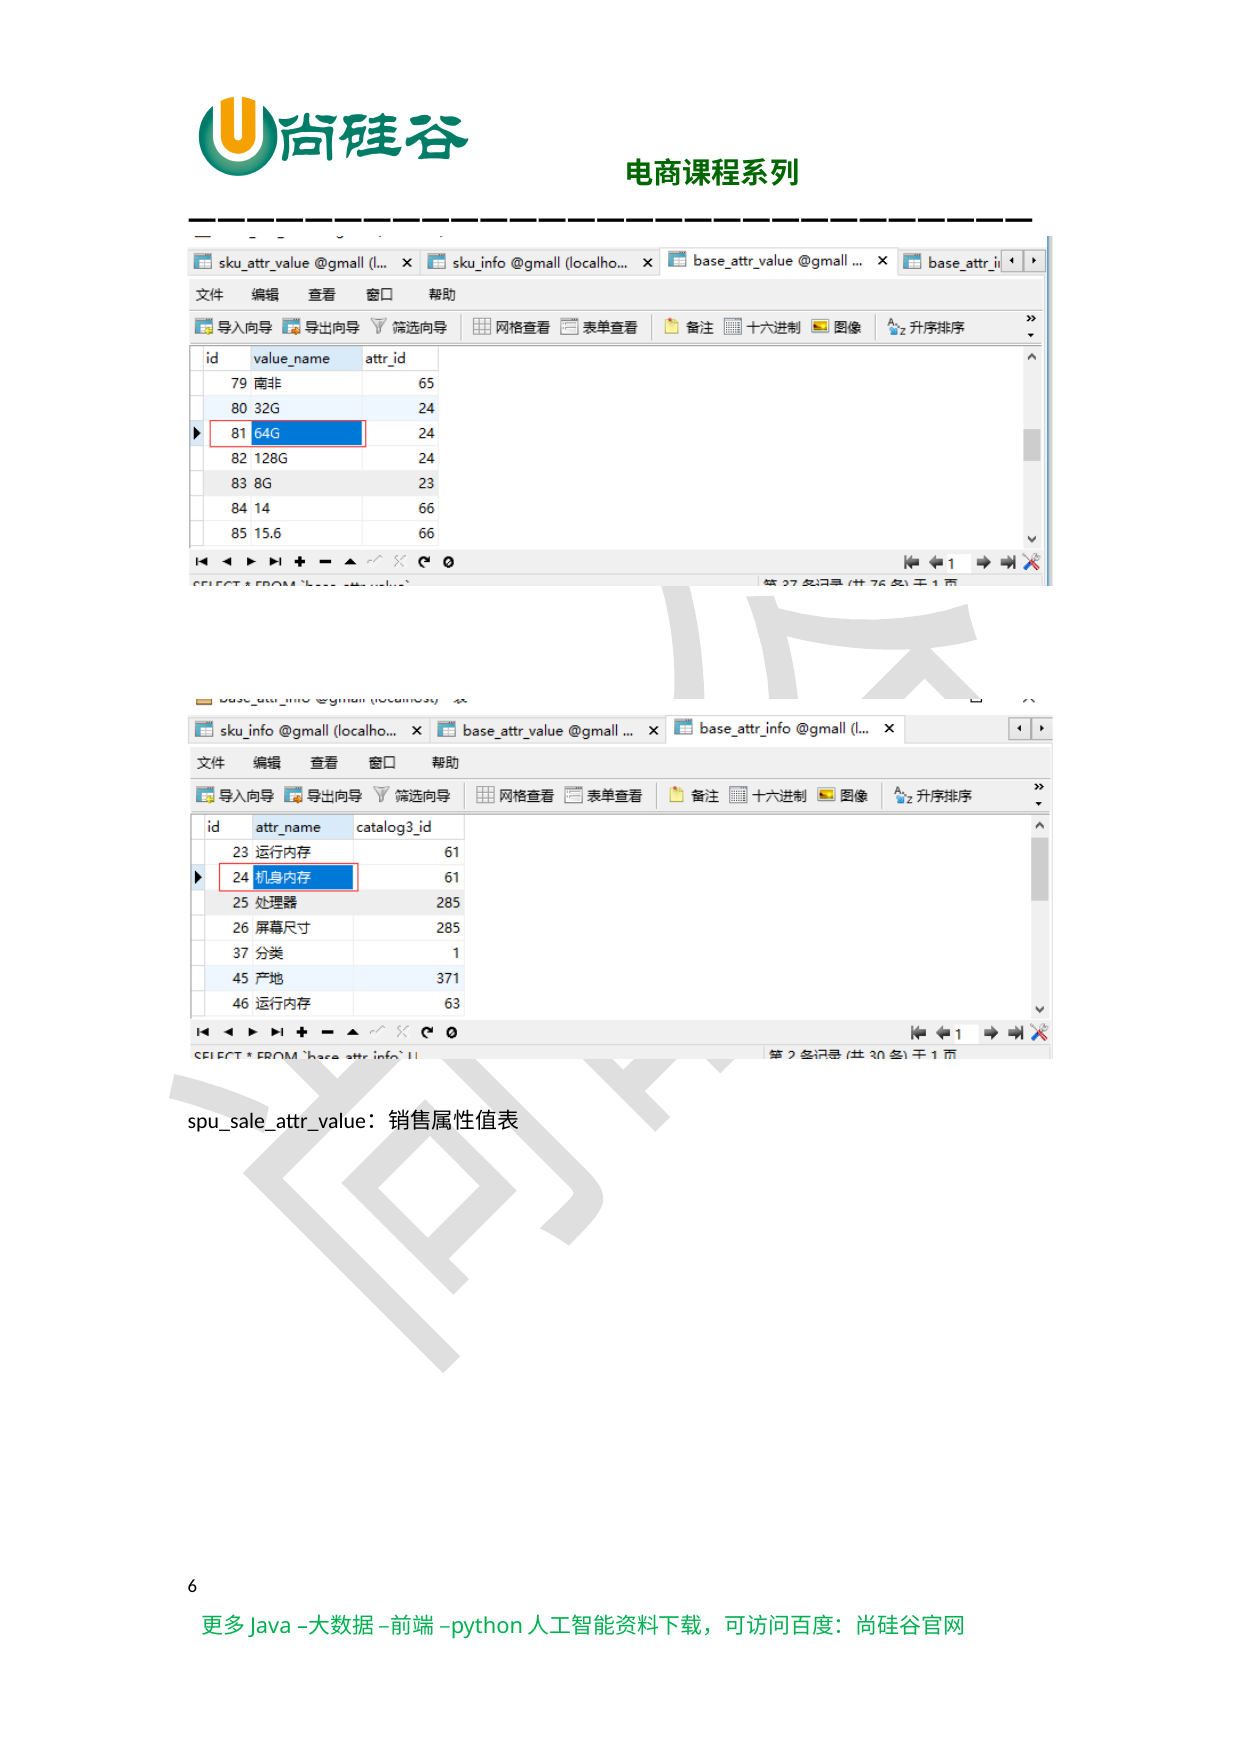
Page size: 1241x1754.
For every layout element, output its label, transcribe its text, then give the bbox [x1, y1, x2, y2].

picture [187, 88, 476, 184]
picture [187, 236, 1053, 586]
picture [187, 699, 1053, 1059]
text spu_sale_attr_value：销售属性值表 [187, 1103, 1053, 1135]
